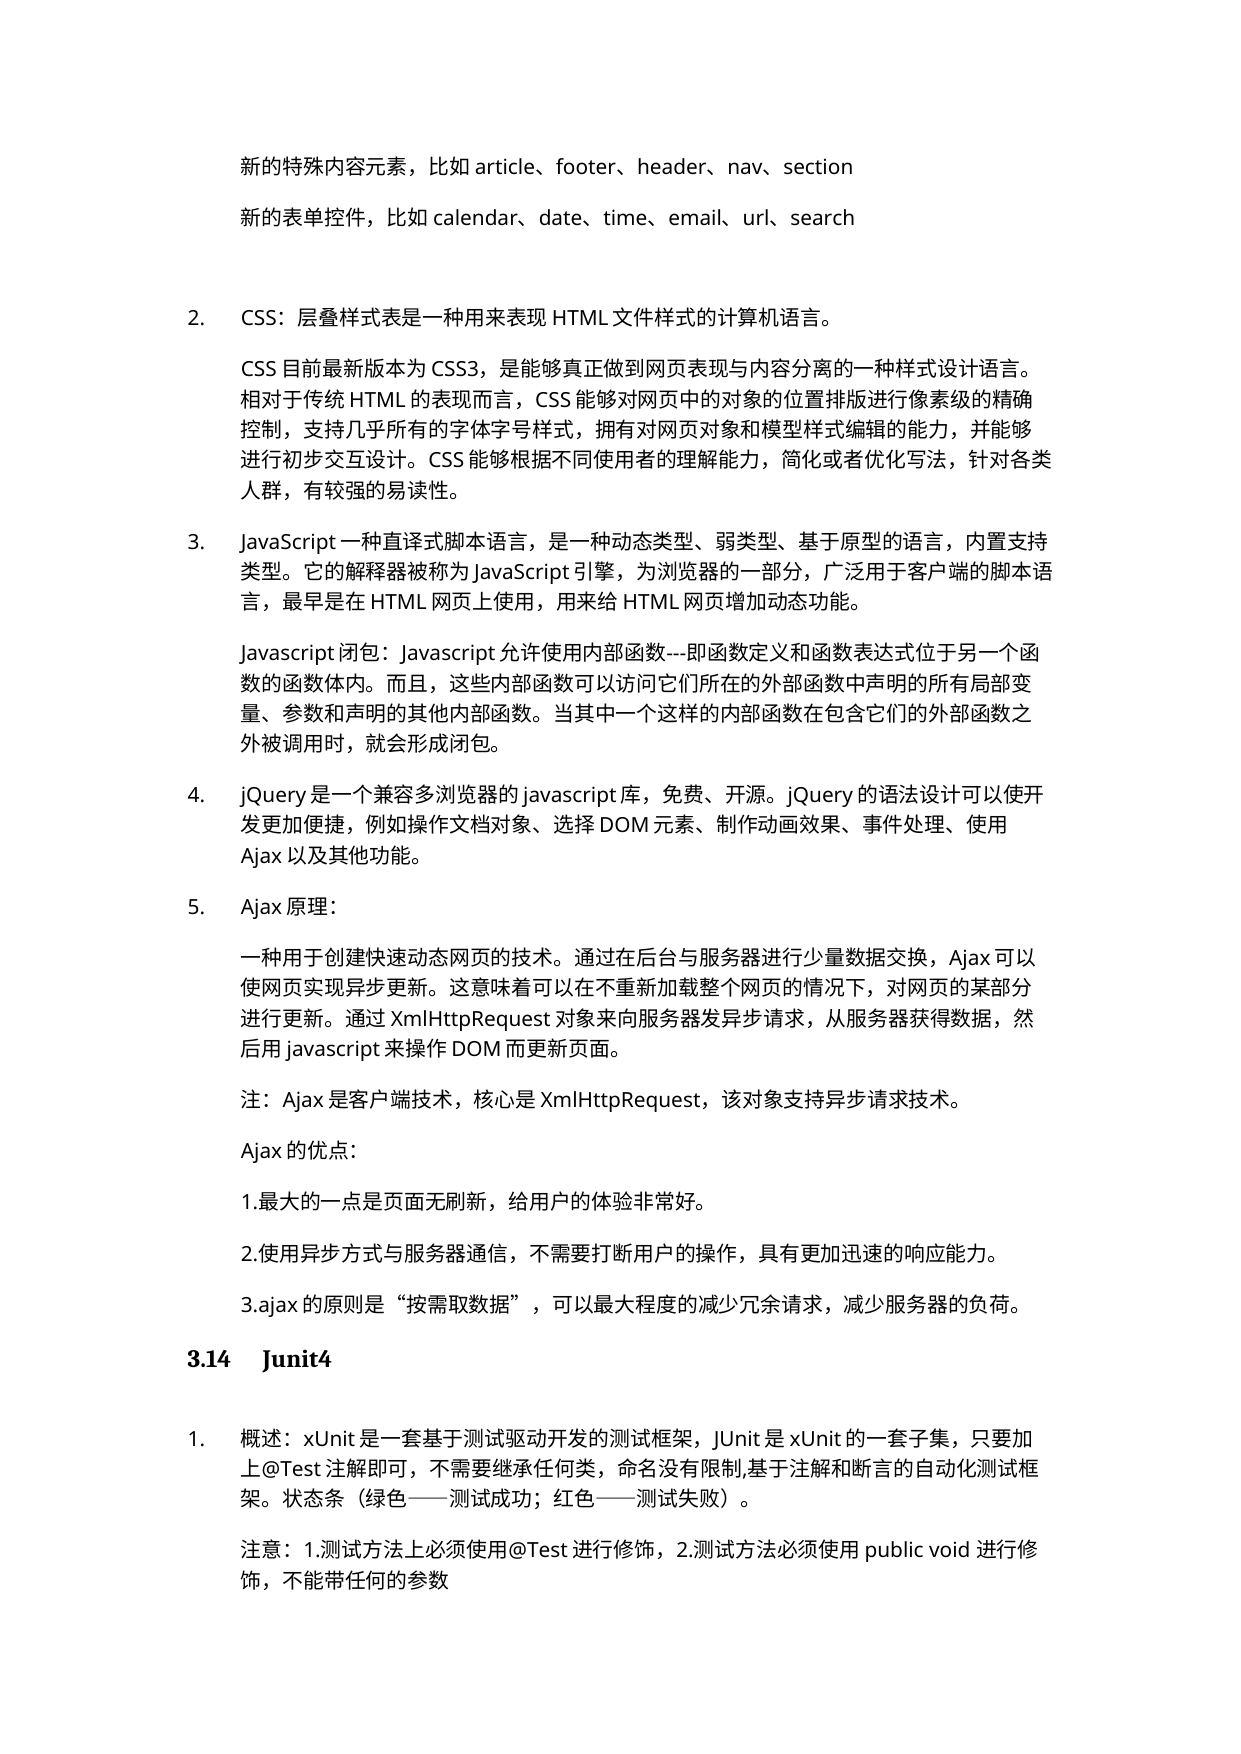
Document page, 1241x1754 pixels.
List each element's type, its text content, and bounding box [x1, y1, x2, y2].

list jQuery是一个兼容多浏览器的javascript库，免费、开源。jQuery的语法设计可以使开发更加便捷，例如操作文档对象、选择DOM元素、制作动画效果、事件处理、使用Ajax以及其他功能。 [187, 778, 1053, 869]
text 3.ajax的原则是“按需取数据”，可以最大程度的减少冗余请求，减少服务器的负荷。 [241, 1288, 1053, 1318]
text 新的表单控件，比如 calendar、date、time、email、url、search [241, 201, 1053, 231]
text 新的特殊内容元素，比如 article、footer、header、nav、section [241, 150, 1053, 180]
text 注：Ajax是客户端技术，核心是XmlHttpRequest，该对象支持异步请求技术。 [241, 1083, 1053, 1114]
text 一种用于创建快速动态网页的技术。通过在后台与服务器进行少量数据交换，Ajax可以使网页实现异步更新。这意味着可以在不重新加载整个网页的情况下，对网页的某部分进行更新。通过XmlHttpRequest对象来向服务器发异步请求，从服务器获得数据，然后用javascript来操作DOM而更新页面。 [241, 941, 1053, 1062]
subtitle Junit4 [187, 1345, 1053, 1374]
list JavaScript一种直译式脚本语言，是一种动态类型、弱类型、基于原型的语言，内置支持类型。它的解释器被称为JavaScript引擎，为浏览器的一部分，广泛用于客户端的脚本语言，最早是在HTML网页上使用，用来给HTML网页增加动态功能。 [187, 525, 1053, 616]
text Ajax的优点： [241, 1134, 1053, 1165]
list CSS：层叠样式表是一种用来表现HTML文件样式的计算机语言。 [187, 302, 1053, 332]
list 概述：xUnit是一套基于测试驱动开发的测试框架，JUnit是xUnit的一套子集，只要加上@Test注解即可，不需要继承任何类，命名没有限制,基于注解和断言的自动化测试框架。状态条（绿色——测试成功；红色——测试失败）。 [187, 1422, 1053, 1513]
text CSS目前最新版本为CSS3，是能够真正做到网页表现与内容分离的一种样式设计语言。相对于传统HTML的表现而言，CSS能够对网页中的对象的位置排版进行像素级的精确控制，支持几乎所有的字体字号样式，拥有对网页对象和模型样式编辑的能力，并能够进行初步交互设计。CSS能够根据不同使用者的理解能力，简化或者优化写法，针对各类人群，有较强的易读性。 [241, 353, 1053, 504]
list Ajax原理： [187, 890, 1053, 921]
text 1.最大的一点是页面无刷新，给用户的体验非常好。 [241, 1186, 1053, 1216]
text 2.使用异步方式与服务器通信，不需要打断用户的操作，具有更加迅速的响应能力。 [241, 1237, 1053, 1267]
text 注意：1.测试方法上必须使用@Test进行修饰，2.测试方法必须使用public void 进行修饰，不能带任何的参数 [241, 1534, 1053, 1594]
text Javascript闭包：Javascript允许使用内部函数---即函数定义和函数表达式位于另一个函数的函数体内。而且，这些内部函数可以访问它们所在的外部函数中声明的所有局部变量、参数和声明的其他内部函数。当其中一个这样的内部函数在包含它们的外部函数之外被调用时，就会形成闭包。 [241, 637, 1053, 758]
